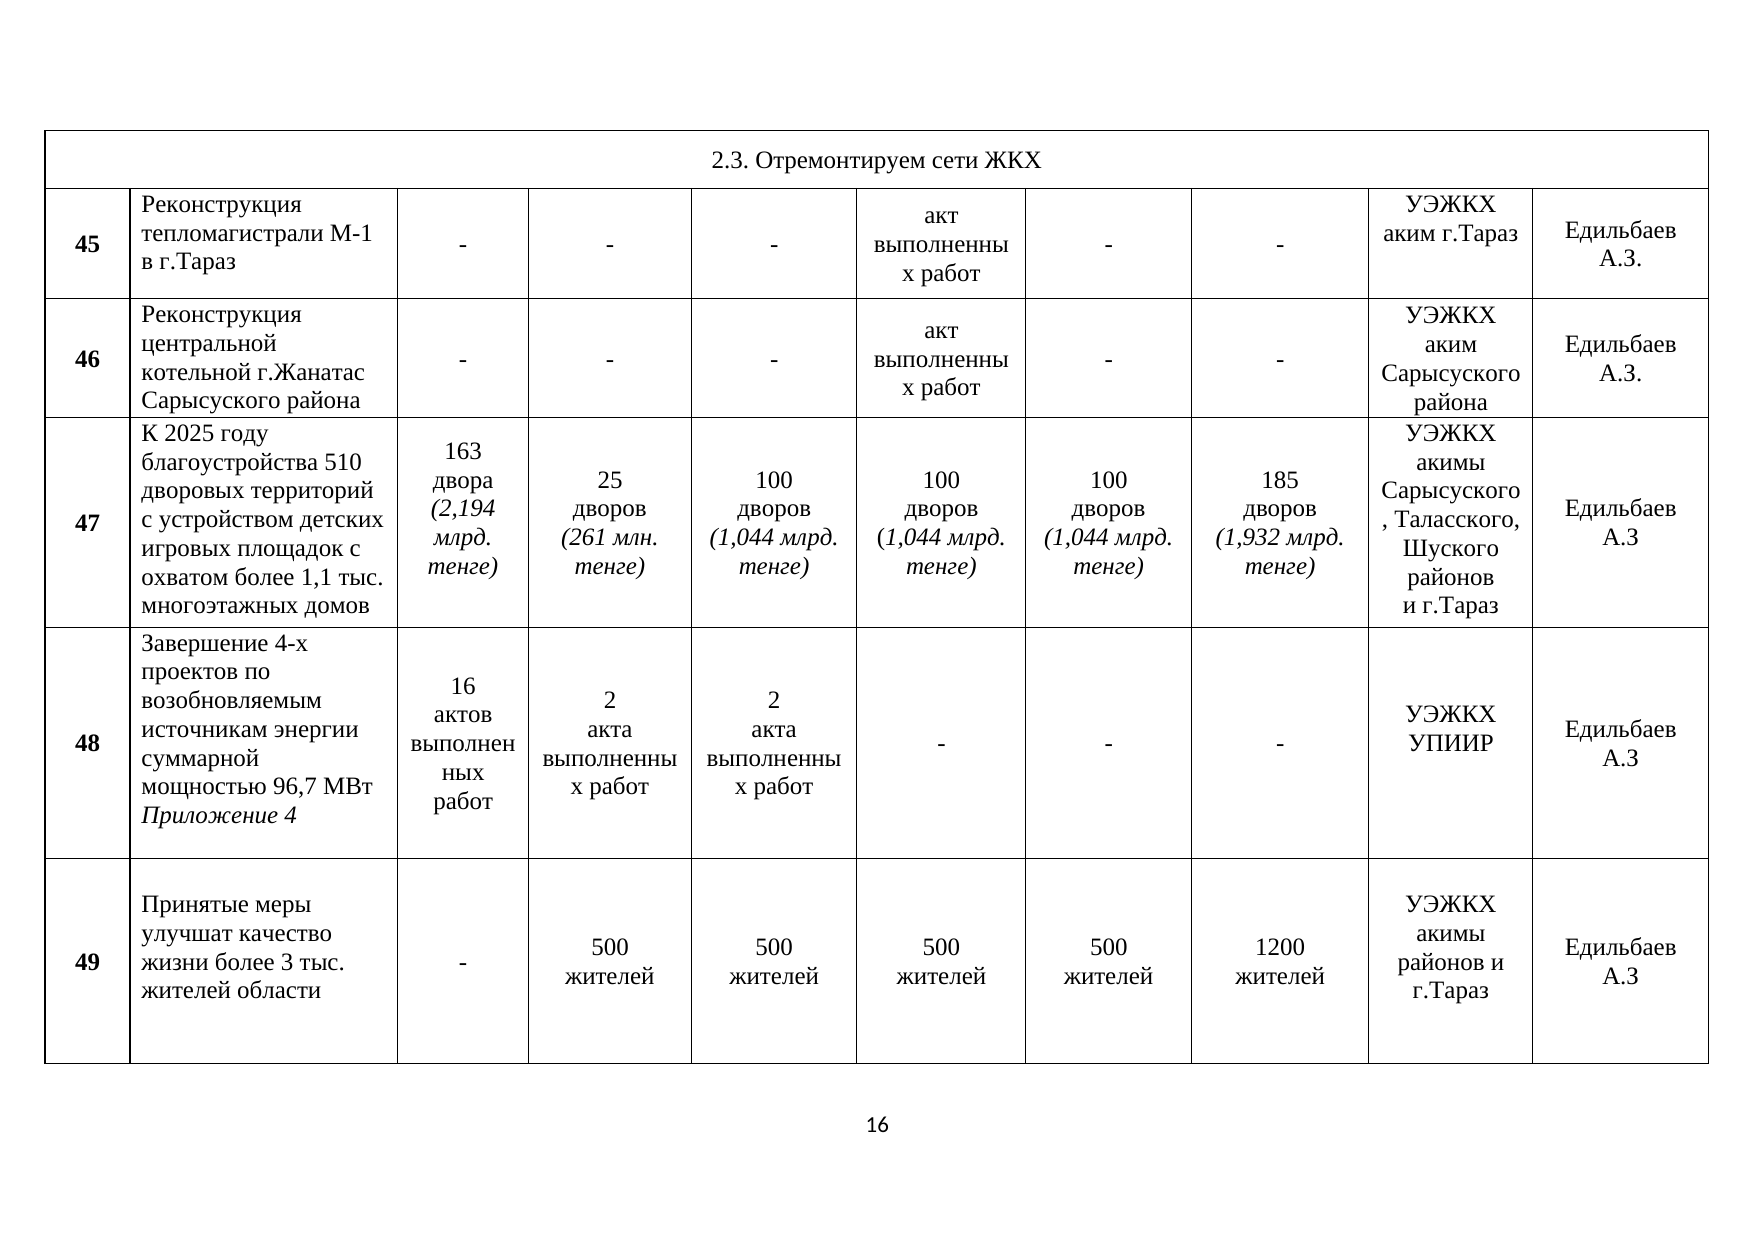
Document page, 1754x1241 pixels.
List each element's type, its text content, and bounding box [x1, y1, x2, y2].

table_cell 16 актов выполненных работ [398, 628, 528, 858]
table_cell 100 дворов (1,044 млрд. тенге) [1026, 418, 1191, 627]
table_cell - [1192, 189, 1368, 298]
table_cell Едильбаев А.З [1533, 859, 1708, 1063]
table_cell - [857, 628, 1025, 858]
table_cell - [529, 299, 691, 417]
table_cell - [1026, 189, 1191, 298]
table_cell 185 дворов (1,932 млрд. тенге) [1192, 418, 1368, 627]
table_cell Реконструкция центральной котельной г.Жанатас Сарысуского района [131, 299, 397, 417]
table_cell 500 жителей [529, 859, 691, 1063]
table_cell 48 [46, 628, 129, 858]
table_cell 45 [46, 189, 129, 298]
table_cell 500 жителей [692, 859, 856, 1063]
table_cell Принятые меры улучшат качество жизни более 3 тыс. жителей области [131, 859, 397, 1063]
table_cell - [692, 189, 856, 298]
table_cell - [692, 299, 856, 417]
table_cell 25 дворов (261 млн. тенге) [529, 418, 691, 627]
table_cell УЭЖКХ аким Сарысуского района [1369, 299, 1532, 417]
table_cell 1200 жителей [1192, 859, 1368, 1063]
table_cell УЭЖКХ акимы районов и г.Тараз [1369, 859, 1532, 1063]
table_cell - [398, 859, 528, 1063]
table_cell 100 дворов (1,044 млрд. тенге) [857, 418, 1025, 627]
table_cell Завершение 4-х проектов по возобновляемым источникам энергии суммарной мощностью 96,7 МВт Приложение 4 [131, 628, 397, 858]
table_cell - [1192, 299, 1368, 417]
table_cell 500 жителей [1026, 859, 1191, 1063]
table_cell - [1026, 628, 1191, 858]
table_cell Едильбаев А.З. [1533, 299, 1708, 417]
table_cell - [398, 189, 528, 298]
table_cell - [398, 299, 528, 417]
table_cell 2 акта выполненных работ [529, 628, 691, 858]
table_cell 47 [46, 418, 129, 627]
table_cell - [1192, 628, 1368, 858]
table_cell 163 двора (2,194 млрд. тенге) [398, 418, 528, 627]
table_cell - [529, 189, 691, 298]
table_cell УЭЖКХ аким г.Тараз [1369, 189, 1532, 298]
table_cell Едильбаев А.З [1533, 418, 1708, 627]
table_cell акт выполненных работ [857, 189, 1025, 298]
table_cell УЭЖКХ акимы Сарысуского, Таласского, Шуского районов и г.Тараз [1369, 418, 1532, 627]
table_cell К 2025 году благоустройства 510 дворовых территорий с устройством детских игровых площадок с охватом более 1,1 тыс. многоэтажных домов [131, 418, 397, 627]
table_cell Едильбаев А.З. [1533, 189, 1708, 298]
table_cell Едильбаев А.З [1533, 628, 1708, 858]
table_cell - [1026, 299, 1191, 417]
table_cell 2 акта выполненных работ [692, 628, 856, 858]
table_cell Реконструкция тепломагистрали М-1 в г.Тараз [131, 189, 397, 298]
table_cell акт выполненных работ [857, 299, 1025, 417]
table_cell 100 дворов (1,044 млрд. тенге) [692, 418, 856, 627]
table_cell 2.3. Отремонтируем сети ЖКХ [46, 131, 1708, 188]
table_cell 500 жителей [857, 859, 1025, 1063]
table_cell 49 [46, 859, 129, 1063]
table_cell 46 [46, 299, 129, 417]
table_cell УЭЖКХ УПИИР [1369, 628, 1532, 858]
